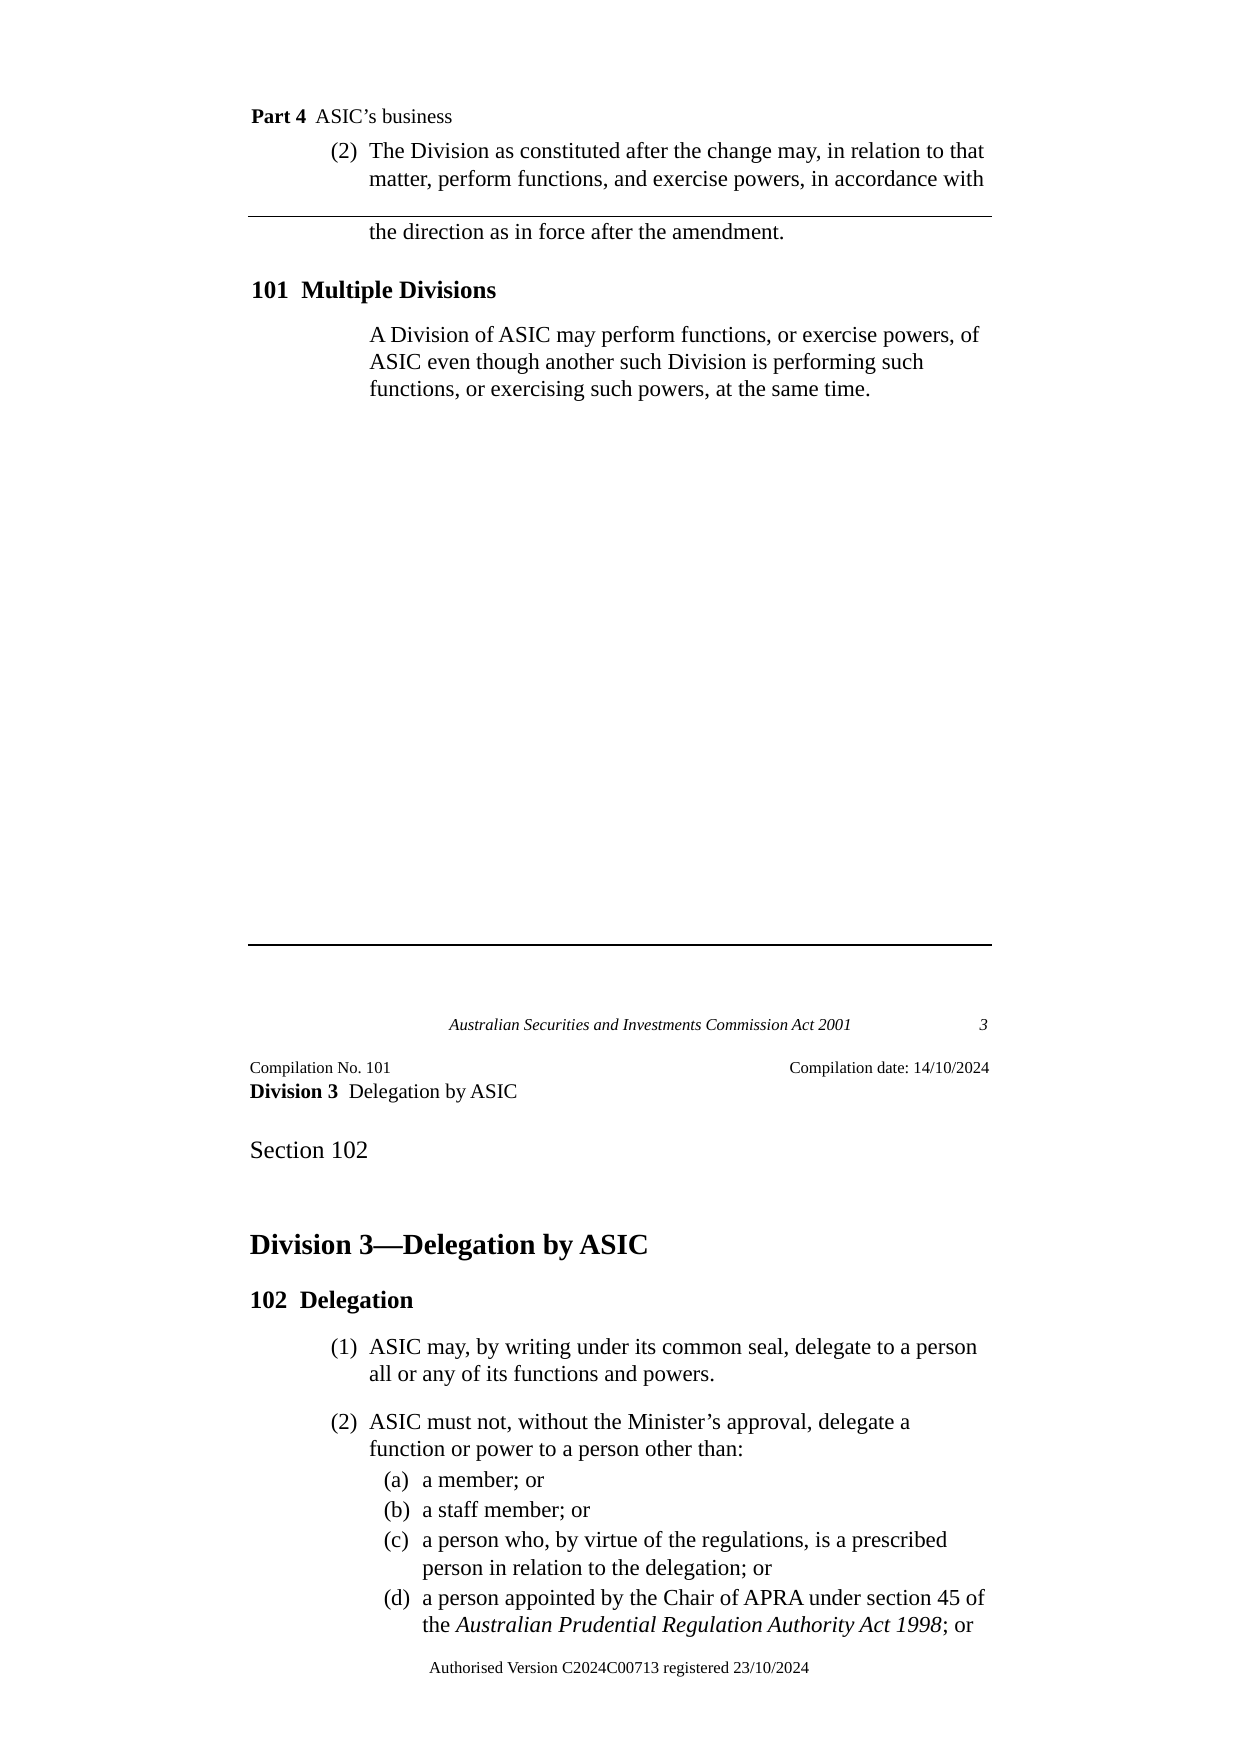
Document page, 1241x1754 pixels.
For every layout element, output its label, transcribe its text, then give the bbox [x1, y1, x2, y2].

list ASIC must not, without the Minister’s approval, delegate a function or power to a person other than: [331, 1408, 988, 1462]
list a staff member; or [383, 1496, 988, 1522]
text A Division of ASIC may perform functions, or exercise powers, of ASIC even though another such Division is performing such functions, or exercising such powers, at the same time. [369, 321, 988, 402]
text Australian Securities and Investments Commission Act 2001 3 [251, 1015, 991, 1034]
text 102 Delegation [249, 1285, 989, 1314]
text Section 102 [249, 1135, 989, 1164]
list The Division as constituted after the change may, in relation to that matter, perform functions, and exercise powers, in accordance with the direction as in force after the amendment. [331, 137, 988, 245]
list a person appointed by the Chair of APRA under section 45 of the Australian Prudential Regulation Authority Act 1998; or [383, 1584, 988, 1638]
list a person who, by virtue of the regulations, is a prescribed person in relation to the delegation; or [383, 1526, 988, 1580]
list a member; or [383, 1466, 988, 1492]
subtitle Division 3—Delegation by ASIC [249, 1227, 989, 1260]
text Compilation No. 101 Compilation date: 14/10/2024 [249, 1058, 989, 1077]
list ASIC may, by writing under its common seal, delegate to a person all or any of its functions and powers. [331, 1333, 988, 1387]
text Division 3 Delegation by ASIC [249, 1079, 989, 1103]
list Multiple Divisions [251, 276, 989, 304]
